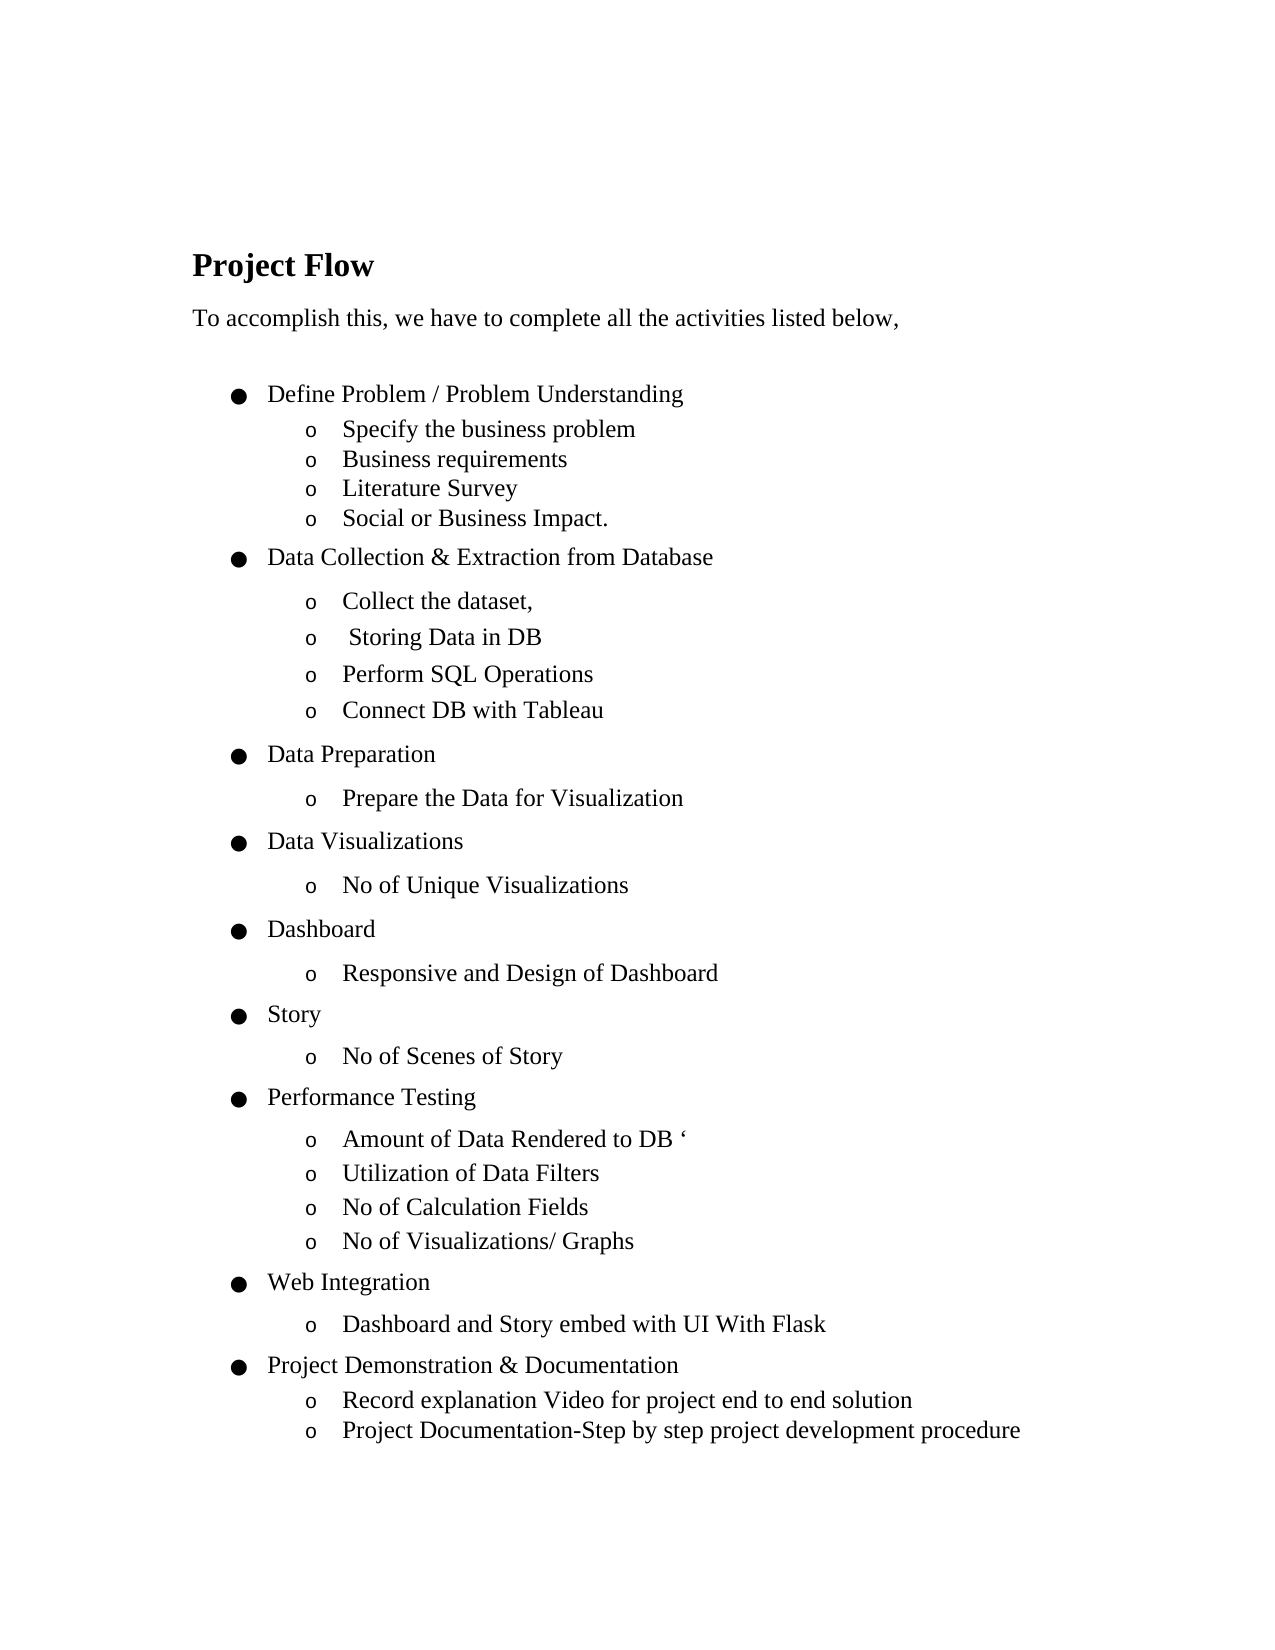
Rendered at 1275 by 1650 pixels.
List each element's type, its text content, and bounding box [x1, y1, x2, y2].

list No of Scenes of Story [304, 1041, 1125, 1070]
list Amount of Data Rendered to DB ‘ [304, 1124, 1125, 1153]
list Dashboard and Story embed with UI With Flask [304, 1309, 1125, 1338]
list No of Calculation Fields [304, 1192, 1125, 1221]
list No of Unique Visualizations [304, 870, 1125, 900]
list Responsive and Design of Dashboard [304, 958, 1125, 987]
list Literature Survey [304, 473, 1125, 503]
list Data Collection & Extraction from Database [229, 535, 1125, 578]
list Prepare the Data for Visualization [304, 783, 1125, 812]
list Data Preparation [229, 731, 1125, 774]
list Project Documentation-Step by step project development procedure [304, 1415, 1125, 1444]
list Dashboard [229, 906, 1125, 949]
list Collect the dataset, [304, 586, 1125, 616]
list Story [229, 992, 1125, 1034]
text Project Flow [192, 245, 1125, 284]
text To accomplish this, we have to complete all the activities listed below, [192, 303, 1125, 332]
list Record explanation Video for project end to end solution [304, 1385, 1125, 1415]
list Specify the business problem [304, 414, 1125, 444]
list Project Demonstration & Documentation [229, 1343, 1125, 1385]
list Connect DB with Tableau [304, 695, 1125, 724]
list Performance Testing [229, 1075, 1125, 1117]
list Define Problem / Problem Understanding [229, 372, 1125, 414]
list Utilization of Data Filters [304, 1158, 1125, 1187]
list Perform SQL Operations [304, 659, 1125, 688]
list Storing Data in DB [304, 622, 1125, 652]
list Data Visualizations [229, 819, 1125, 862]
list Social or Business Impact. [304, 503, 1125, 533]
list Web Integration [229, 1260, 1125, 1302]
list Business requirements [304, 444, 1125, 473]
list No of Visualizations/ Graphs [304, 1226, 1125, 1255]
